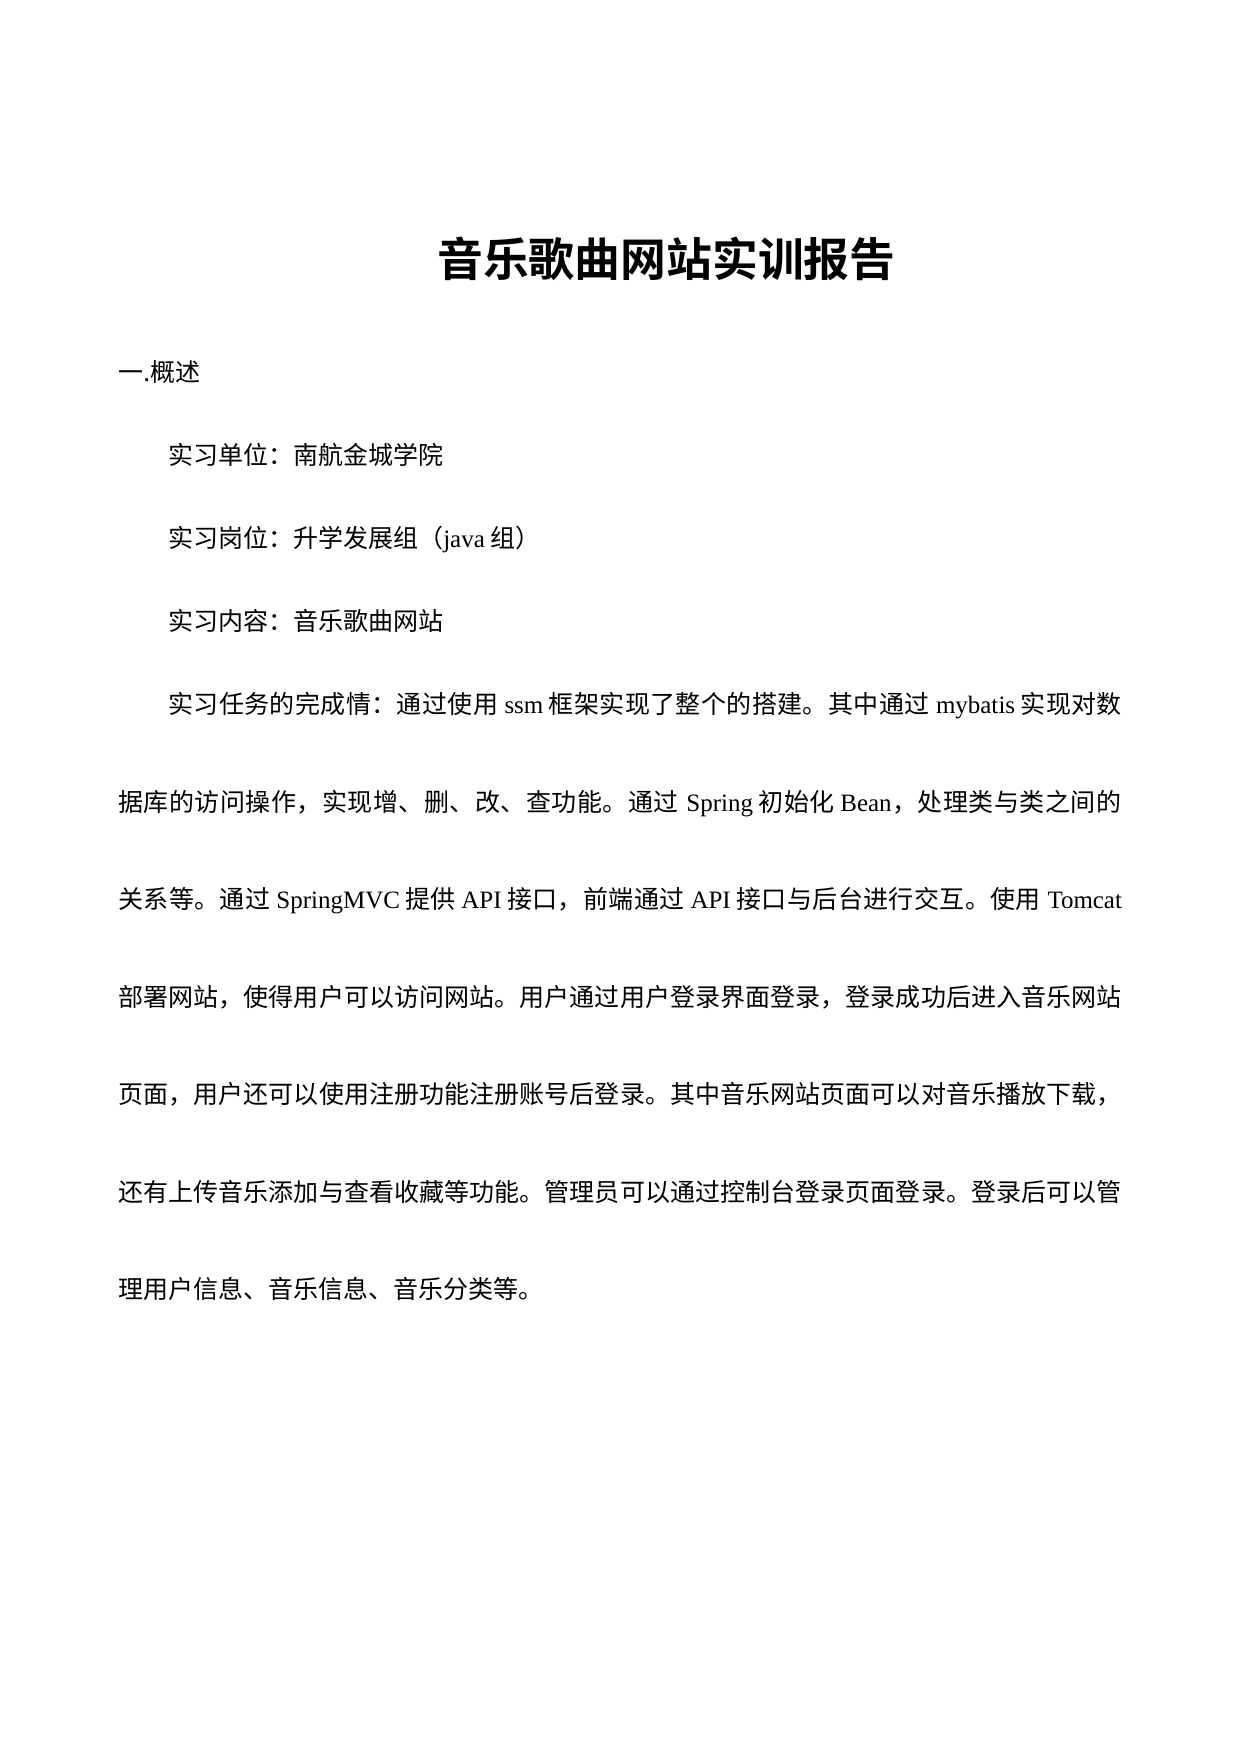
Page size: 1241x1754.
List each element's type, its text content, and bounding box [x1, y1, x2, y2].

subtitle 一.概述 [118, 338, 1122, 403]
text 实习单位：南航金城学院 [118, 421, 1122, 486]
text 实习岗位：升学发展组（java组） [118, 504, 1122, 569]
text 音乐歌曲网站实训报告 [118, 207, 1122, 305]
text 实习任务的完成情：通过使用ssm框架实现了整个的搭建。其中通过mybatis实现对数据库的访问操作，实现增、删、改、查功能。通过Spring初始化Bean，处理类与类之间的关系等。通过SpringMVC提供API接口，前端通过API接口与后台进行交互。使用Tomcat部署网站，使得用户可以访问网站。用户通过用户登录界面登录，登录成功后进入音乐网站页面，用户还可以使用注册功能注册账号后登录。其中音乐网站页面可以对音乐播放下载，还有上传音乐添加与查看收藏等功能。管理员可以通过控制台登录页面登录。登录后可以管理用户信息、音乐信息、音乐分类等。 [118, 670, 1122, 1320]
text 实习内容：音乐歌曲网站 [118, 587, 1122, 652]
